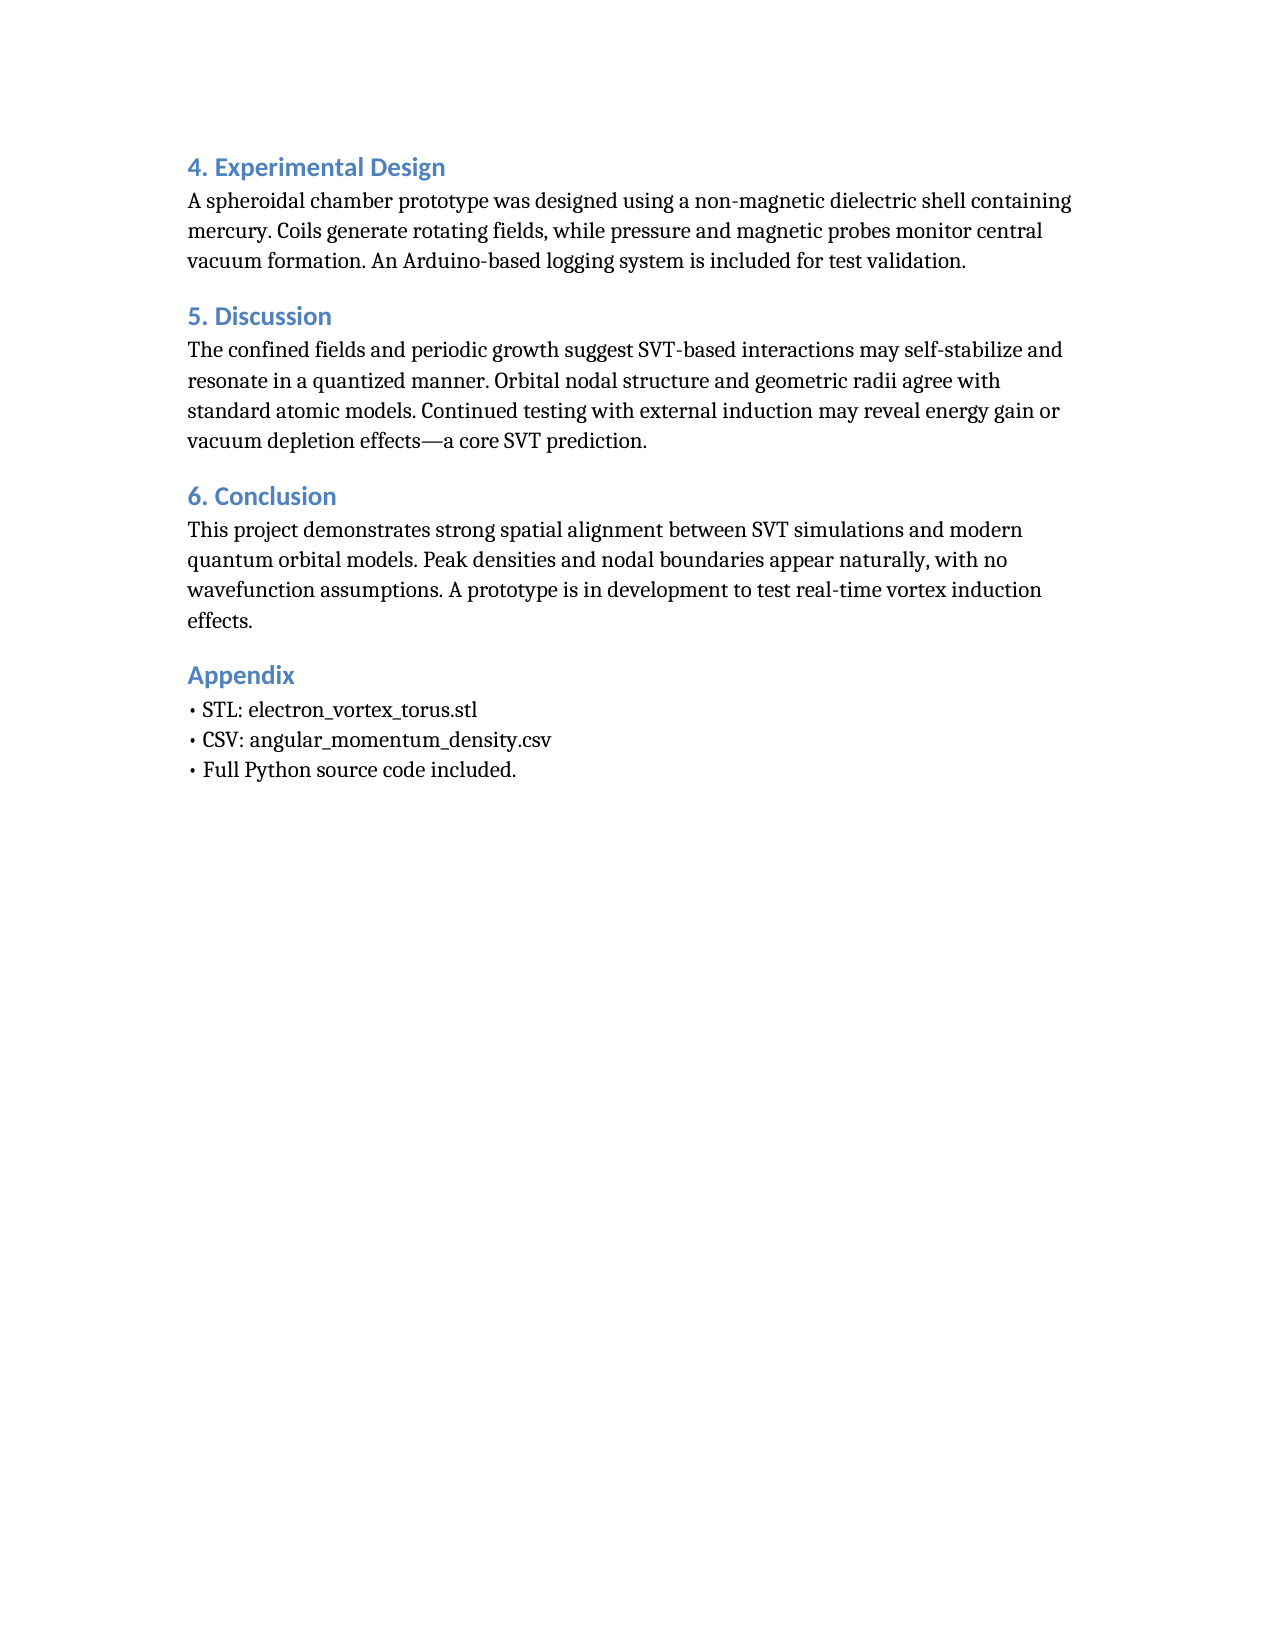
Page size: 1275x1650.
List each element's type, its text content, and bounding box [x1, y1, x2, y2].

text • STL: electron_vortex_torus.stl • CSV: angular_momentum_density.csv • Full Python source code included. [187, 696, 1087, 783]
text The confined fields and periodic growth suggest SVT-based interactions may self-stabilize and resonate in a quantized manner. Orbital nodal structure and geometric radii agree with standard atomic models. Continued testing with external induction may reveal energy gain or vacuum depletion effects—a core SVT prediction. [187, 337, 1087, 454]
subtitle 5. Discussion [187, 299, 1087, 332]
subtitle 6. Conclusion [187, 479, 1087, 512]
text A spheroidal chamber prototype was designed using a non-magnetic dielectric shell containing mercury. Coils generate rotating fields, while pressure and magnetic probes monitor central vacuum formation. An Arduino-based logging system is included for test validation. [187, 188, 1087, 275]
text This project demonstrates strong spatial alignment between SVT simulations and modern quantum orbital models. Peak densities and nodal boundaries appear naturally, with no wavefunction assumptions. A prototype is in development to test real-time vortex induction effects. [187, 517, 1087, 634]
subtitle Appendix [187, 658, 1087, 692]
subtitle 4. Experimental Design [187, 150, 1087, 183]
